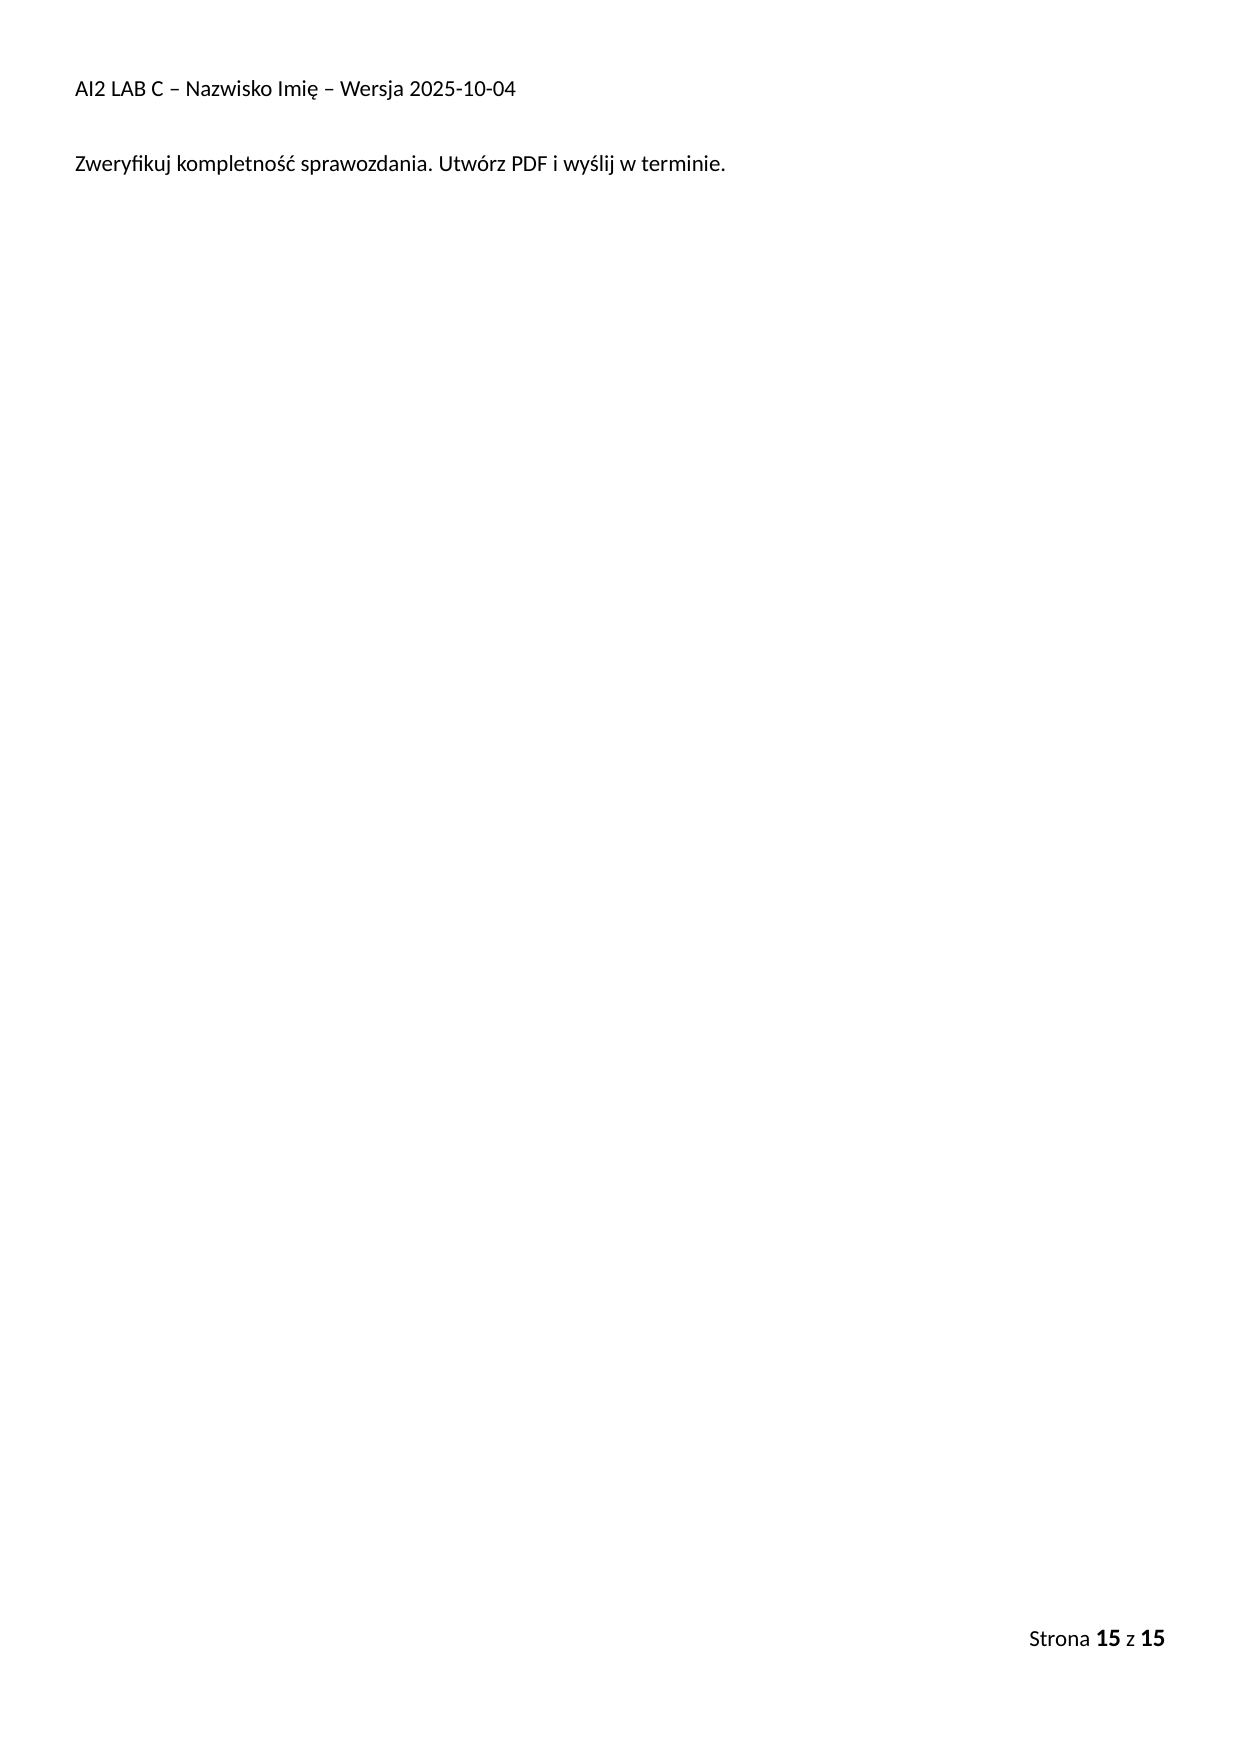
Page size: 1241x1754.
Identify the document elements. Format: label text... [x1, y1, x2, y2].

text Zweryfikuj kompletność sprawozdania. Utwórz PDF i wyślij w terminie. [75, 149, 1165, 177]
